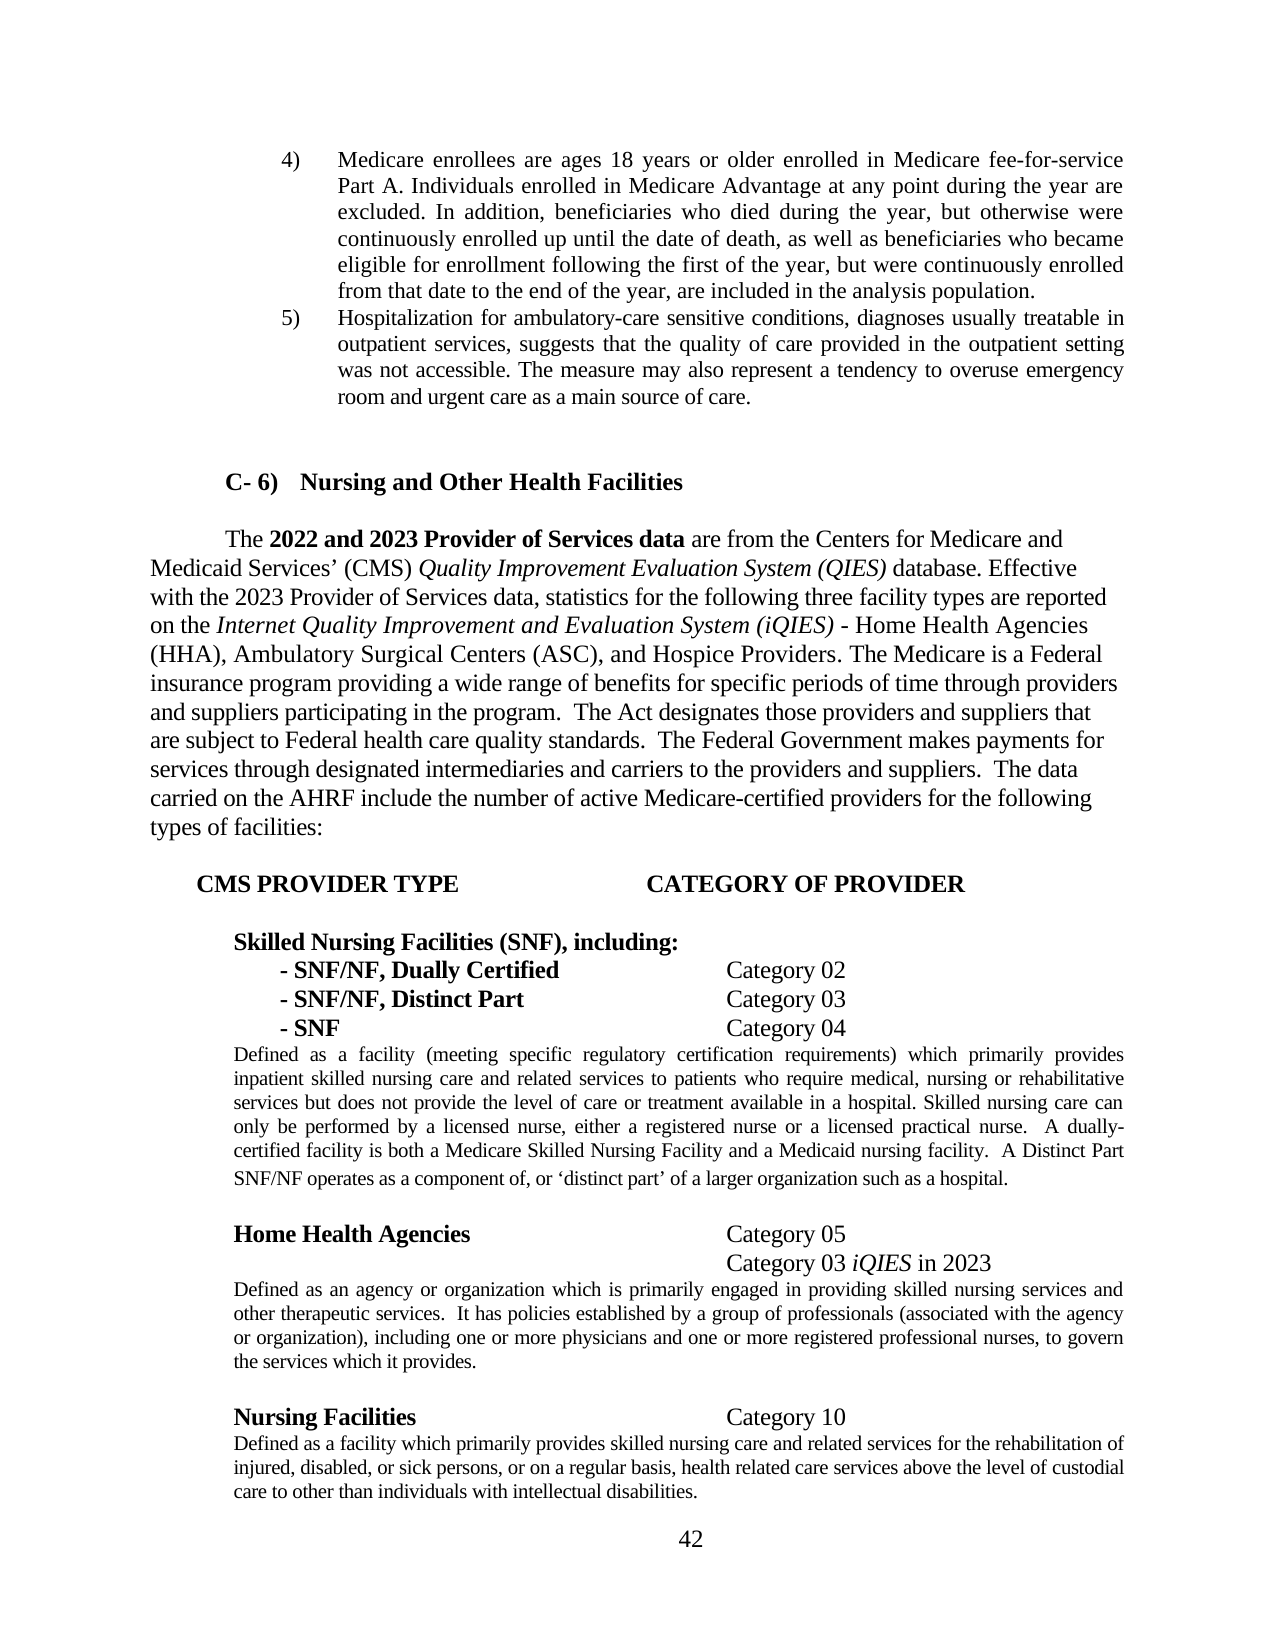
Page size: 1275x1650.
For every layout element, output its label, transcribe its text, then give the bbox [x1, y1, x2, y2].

text CMS PROVIDER TYPE CATEGORY OF PROVIDER [150, 869, 1125, 898]
text Defined as an agency or organization which is primarily engaged in providing skilled nursing services and other therapeutic services. It has policies established by a group of professionals (associated with the agency or organization), including one or more physicians and one or more registered professional nurses, to govern the services which it provides. [233, 1277, 1125, 1373]
list Medicare enrollees are ages 18 years or older enrolled in Medicare fee-for-service Part A. Individuals enrolled in Medicare Advantage at any point during the year are excluded. In addition, beneficiaries who died during the year, but otherwise were continuously enrolled up until the date of death, as well as beneficiaries who became eligible for enrollment following the first of the year, but were continuously enrolled from that date to the end of the year, are included in the analysis population. [281, 146, 1125, 304]
text Skilled Nursing Facilities (SNF), including: [150, 927, 1125, 956]
text Nursing Facilities Category 10 [150, 1402, 1125, 1431]
text - SNF/NF, Distinct Part Category 03 [150, 984, 1125, 1013]
subtitle C- 6) Nursing and Other Health Facilities [150, 467, 1125, 496]
text Home Health Agencies Category 05 [150, 1219, 1125, 1248]
text The 2022 and 2023 Provider of Services data are from the Centers for Medicare and Medicaid Services’ (CMS) Quality Improvement Evaluation System (QIES) database. Effective with the 2023 Provider of Services data, statistics for the following three facility types are reported on the Internet Quality Improvement and Evaluation System (iQIES) - Home Health Agencies (HHA), Ambulatory Surgical Centers (ASC), and Hospice Providers. The Medicare is a Federal insurance program providing a wide range of benefits for specific periods of time through providers and suppliers participating in the program. The Act designates those providers and suppliers that are subject to Federal health care quality standards. The Federal Government makes payments for services through designated intermediaries and carriers to the providers and suppliers. The data carried on the AHRF include the number of active Medicare-certified providers for the following types of facilities: [150, 524, 1125, 841]
list Hospitalization for ambulatory-care sensitive conditions, diagnoses usually treatable in outpatient services, suggests that the quality of care provided in the outpatient setting was not accessible. The measure may also represent a tendency to overuse emergency room and urgent care as a main source of care. [281, 304, 1125, 409]
text Defined as a facility (meeting specific regulatory certification requirements) which primarily provides inpatient skilled nursing care and related services to patients who require medical, nursing or rehabilitative services but does not provide the level of care or treatment available in a hospital. Skilled nursing care can only be performed by a licensed nurse, either a registered nurse or a licensed practical nurse. A dually-certified facility is both a Medicare Skilled Nursing Facility and a Medicaid nursing facility. A Distinct Part SNF/NF operates as a component of, or ‘distinct part’ of a larger organization such as a hospital. [233, 1042, 1125, 1191]
text - SNF Category 04 [150, 1013, 1125, 1042]
text Defined as a facility which primarily provides skilled nursing care and related services for the rehabilitation of injured, disabled, or sick persons, or on a regular basis, health related care services above the level of custodial care to other than individuals with intellectual disabilities. [233, 1431, 1125, 1503]
text - SNF/NF, Dually Certified Category 02 [150, 956, 1125, 984]
text Category 03 iQIES in 2023 [150, 1248, 1125, 1277]
